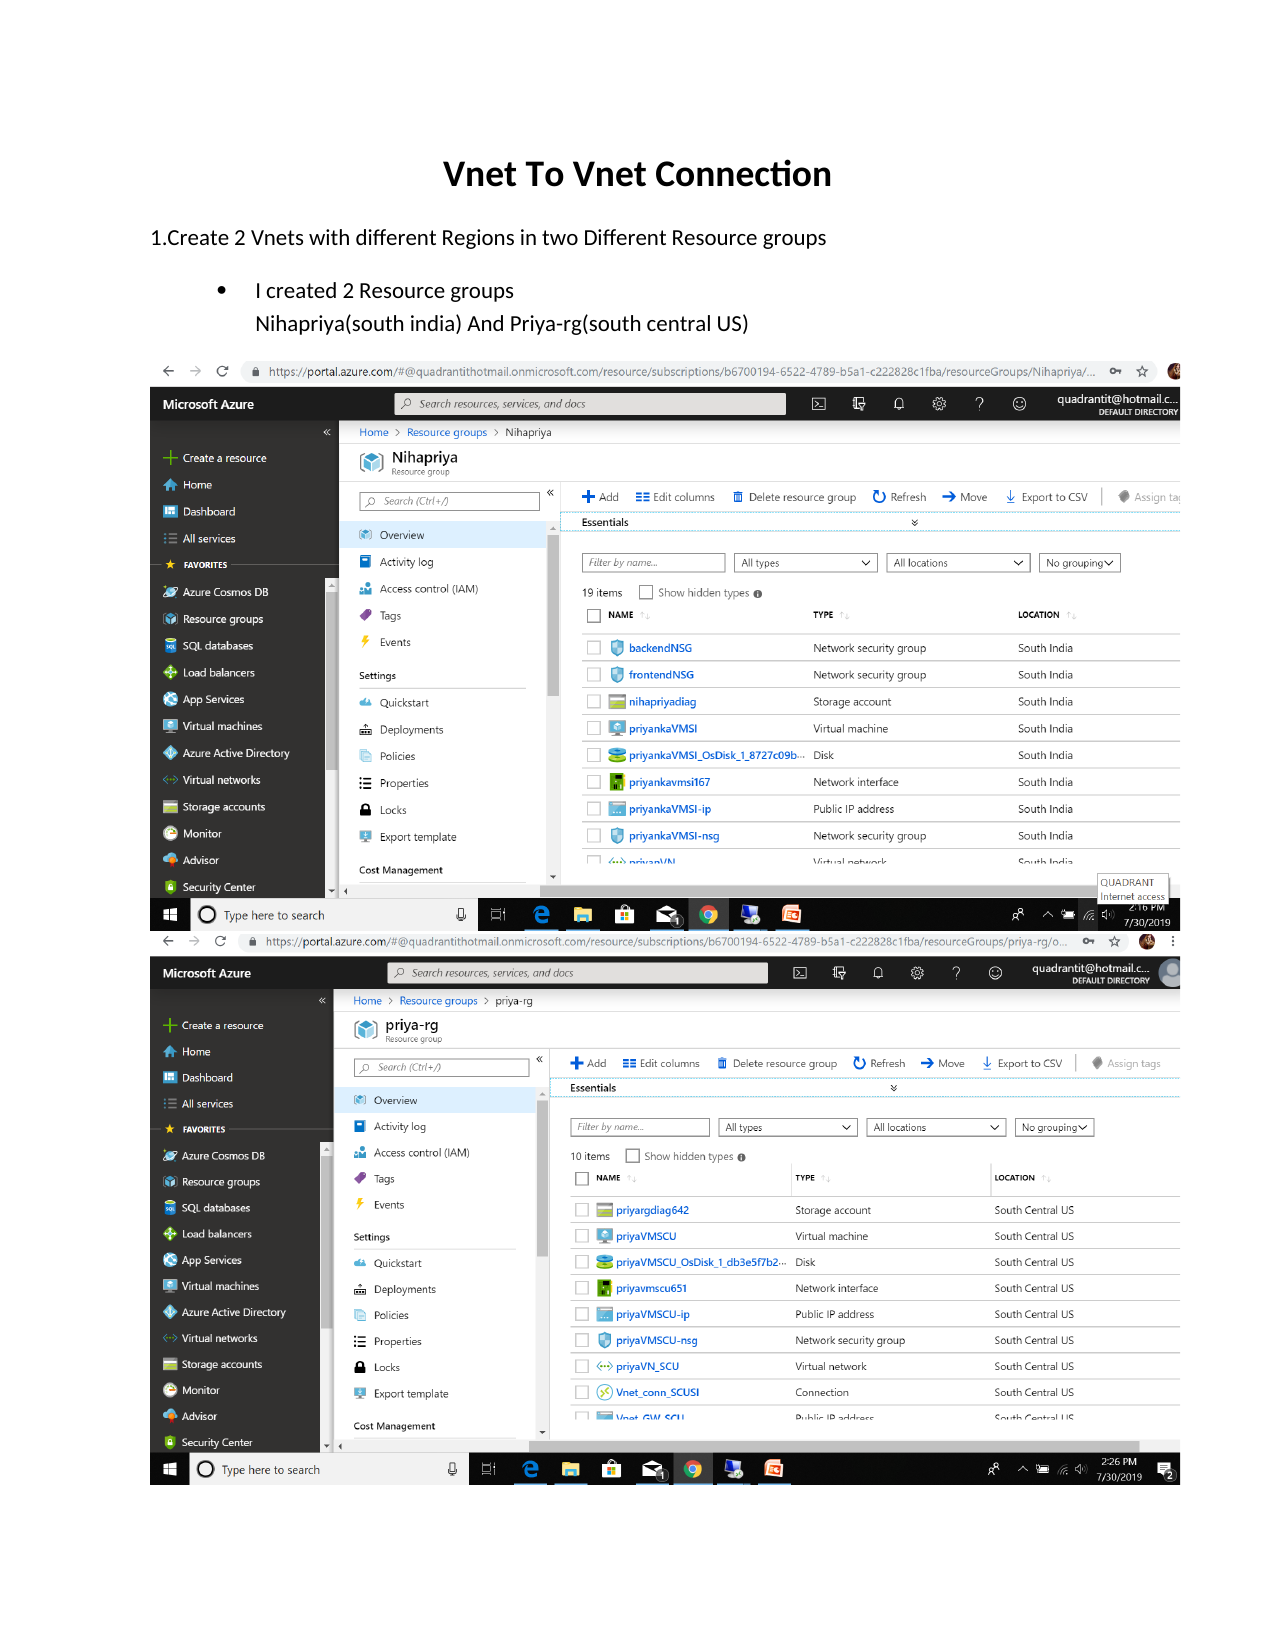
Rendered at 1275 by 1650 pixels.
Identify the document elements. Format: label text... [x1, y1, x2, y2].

list I created 2 Resource groups [218, 277, 1125, 304]
picture [150, 934, 1181, 1485]
text Vnet To Vnet Connection [150, 150, 1125, 196]
list Nihapriya(south india) And Priya-rg(south central US) [255, 309, 1125, 337]
picture [150, 361, 1181, 931]
text 1.Create 2 Vnets with different Regions in two Different Resource groups [150, 223, 1125, 252]
